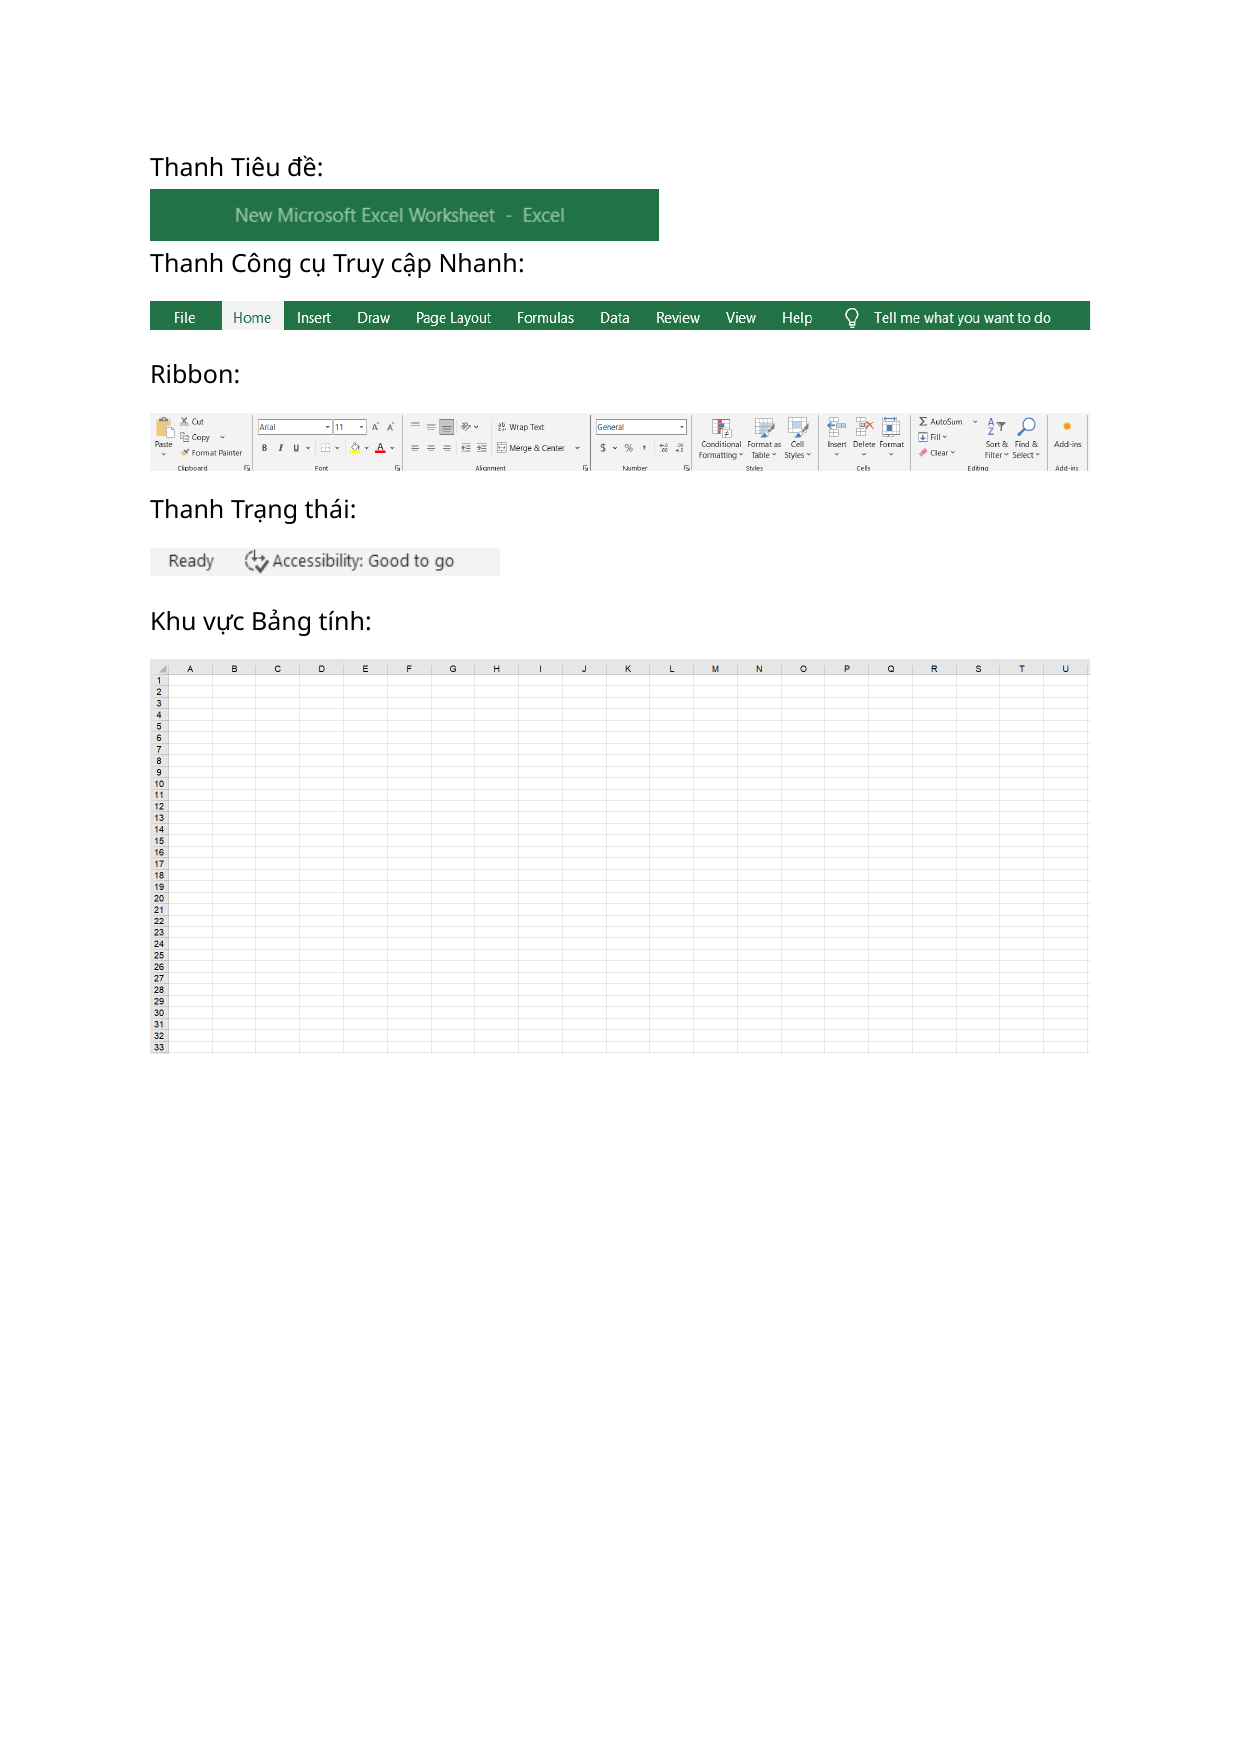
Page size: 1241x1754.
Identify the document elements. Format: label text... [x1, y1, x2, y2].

text Thanh Tiêu đề: Thanh Công cụ Truy cập Nhanh: [150, 150, 1090, 279]
picture [150, 548, 501, 576]
text Ribbon: [150, 357, 1090, 391]
text Khu vực Bảng tính: [150, 604, 1090, 638]
text Thanh Trạng thái: [150, 492, 1090, 526]
picture [150, 413, 1091, 471]
picture [150, 189, 659, 241]
picture [150, 659, 1091, 1054]
picture [150, 301, 1091, 330]
